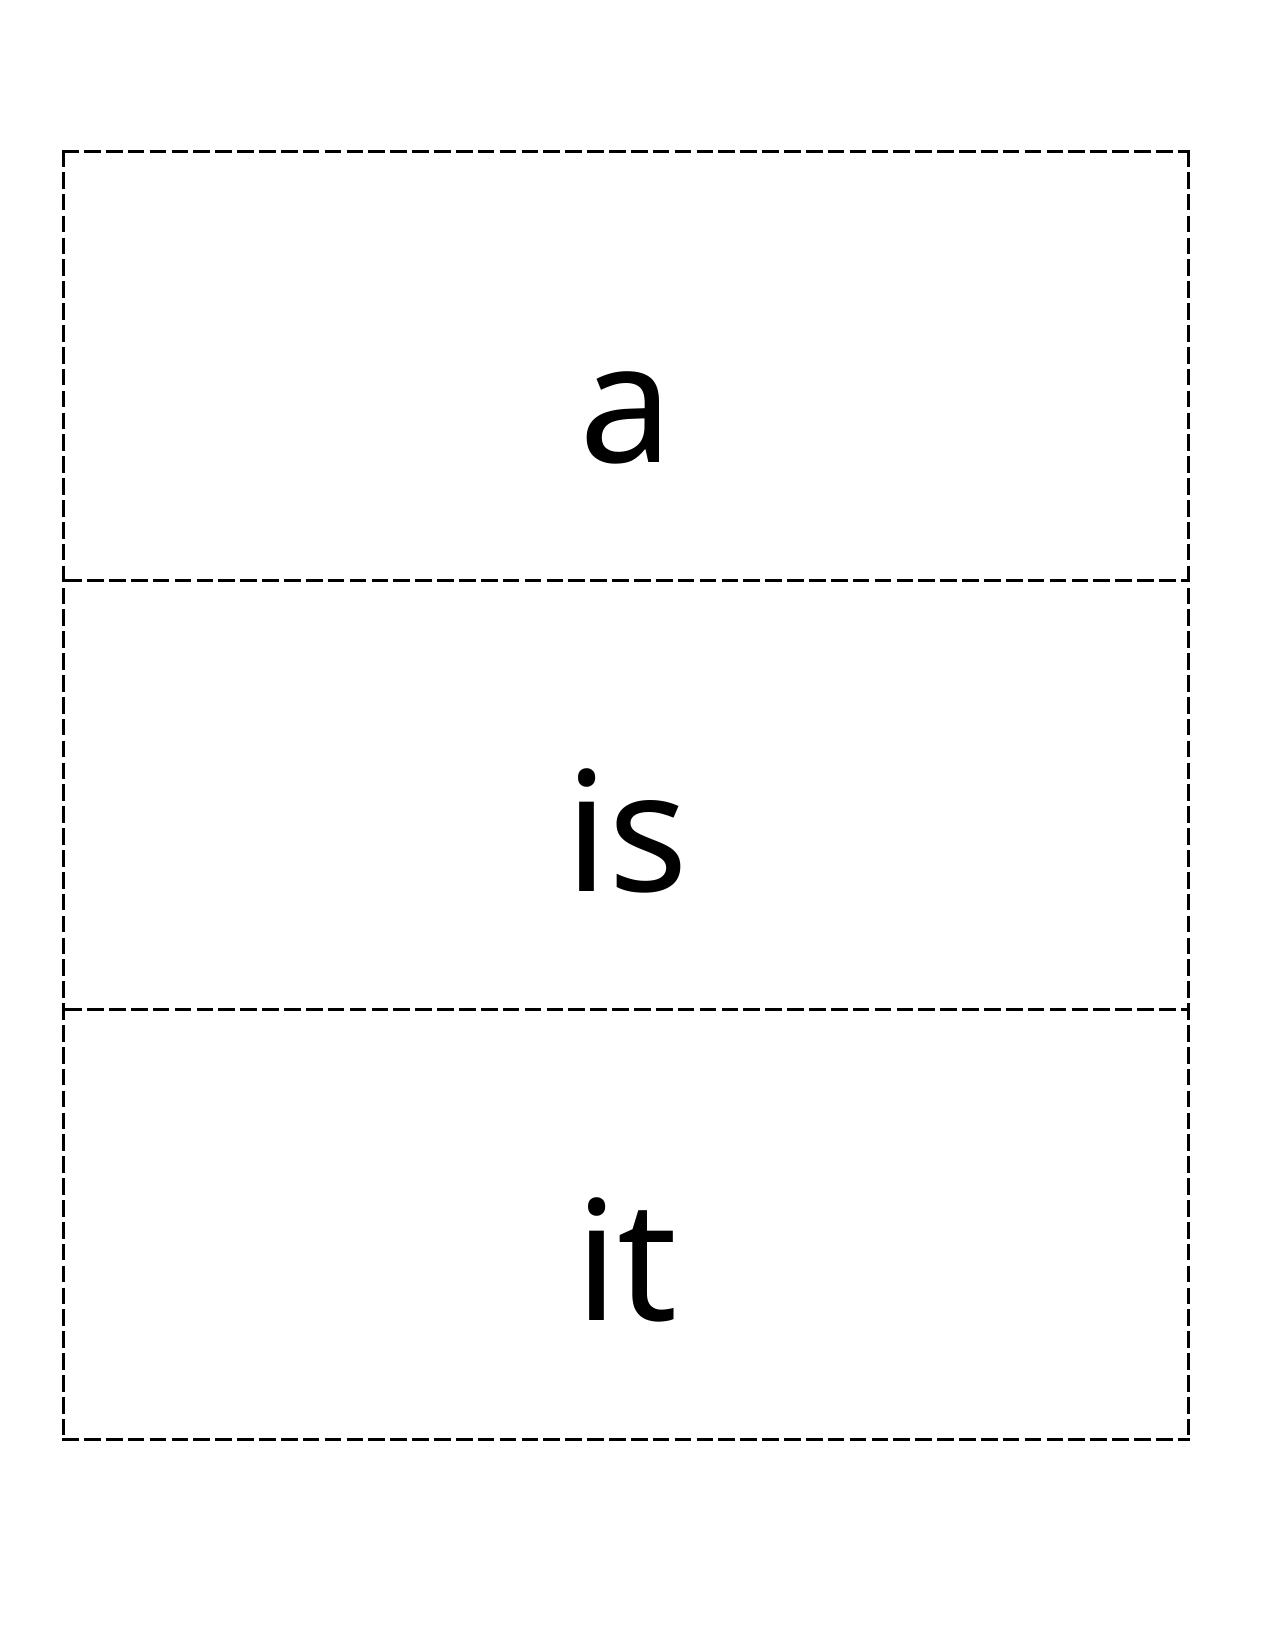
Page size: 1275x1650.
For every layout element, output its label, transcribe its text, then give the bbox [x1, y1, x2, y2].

table_cell is [64, 579, 1189, 1008]
table_cell a [64, 150, 1189, 579]
table_cell it [64, 1008, 1189, 1437]
